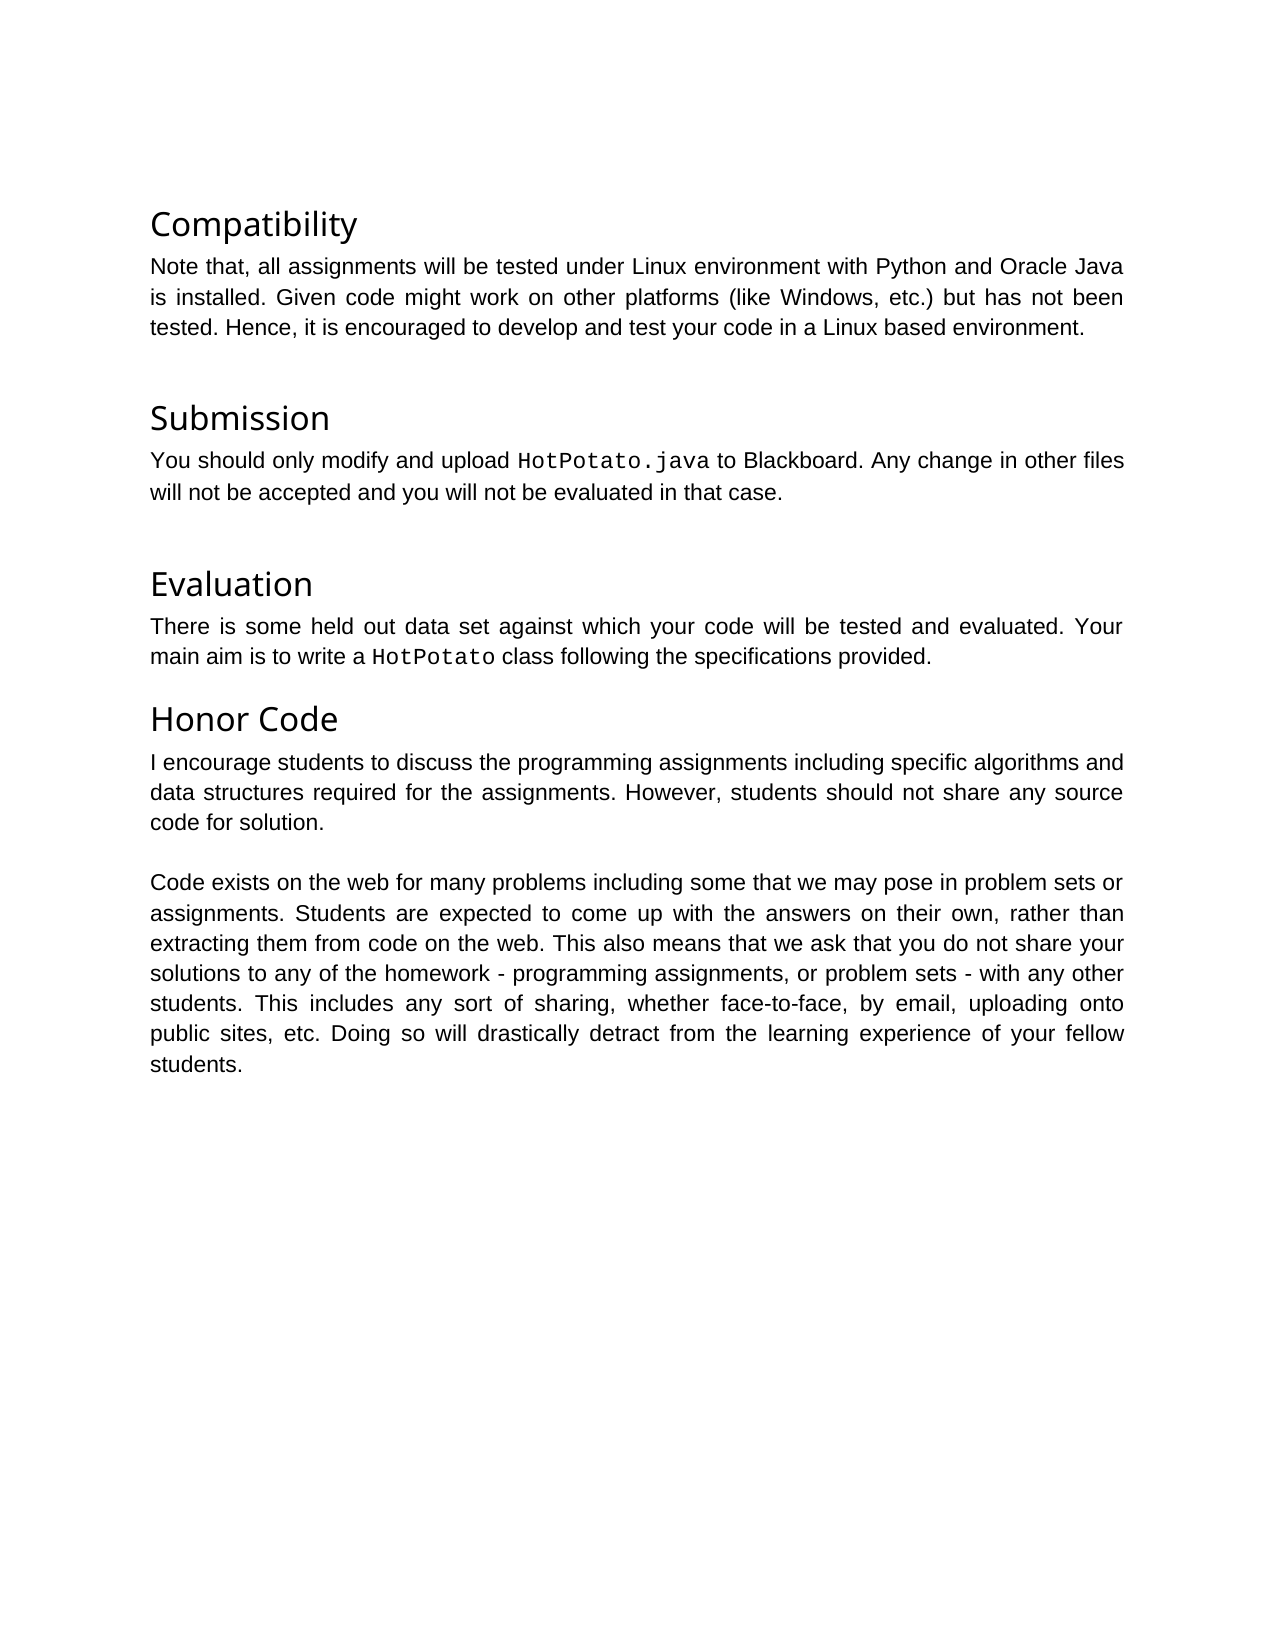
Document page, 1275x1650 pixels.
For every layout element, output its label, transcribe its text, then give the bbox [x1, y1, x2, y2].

subtitle Honor Code [150, 696, 1125, 742]
text Code exists on the web for many problems including some that we may pose in problem sets or assignments. Students are expected to come up with the answers on their own, rather than extracting them from code on the web. This also means that we ask that you do not share your solutions to any of the homework - programming assignments, or problem sets - with any other students. This includes any sort of sharing, whether face-to-face, by email, uploading onto public sites, etc. Doing so will drastically detract from the learning experience of your fellow students. [150, 869, 1125, 1077]
subtitle Evaluation [150, 561, 1125, 606]
text There is some held out data set against which your code will be tested and evaluated. Your main aim is to write a HotPotato class following the specifications provided. [150, 613, 1125, 671]
text Note that, all assignments will be tested under Linux environment with Python and Oracle Java is installed. Given code might work on other platforms (like Windows, etc.) but has not been tested. Hence, it is encouraged to develop and test your code in a Linux based environment. [150, 253, 1125, 340]
subtitle Compatibility [150, 201, 1125, 246]
text I encourage students to discuss the programming assignments including specific algorithms and data structures required for the assignments. However, students should not share any source code for solution. [150, 748, 1125, 835]
text You should only modify and upload HotPotato.java to Blackboard. Any change in other files will not be accepted and you will not be evaluated in that case. [150, 447, 1125, 506]
subtitle Submission [150, 395, 1125, 440]
